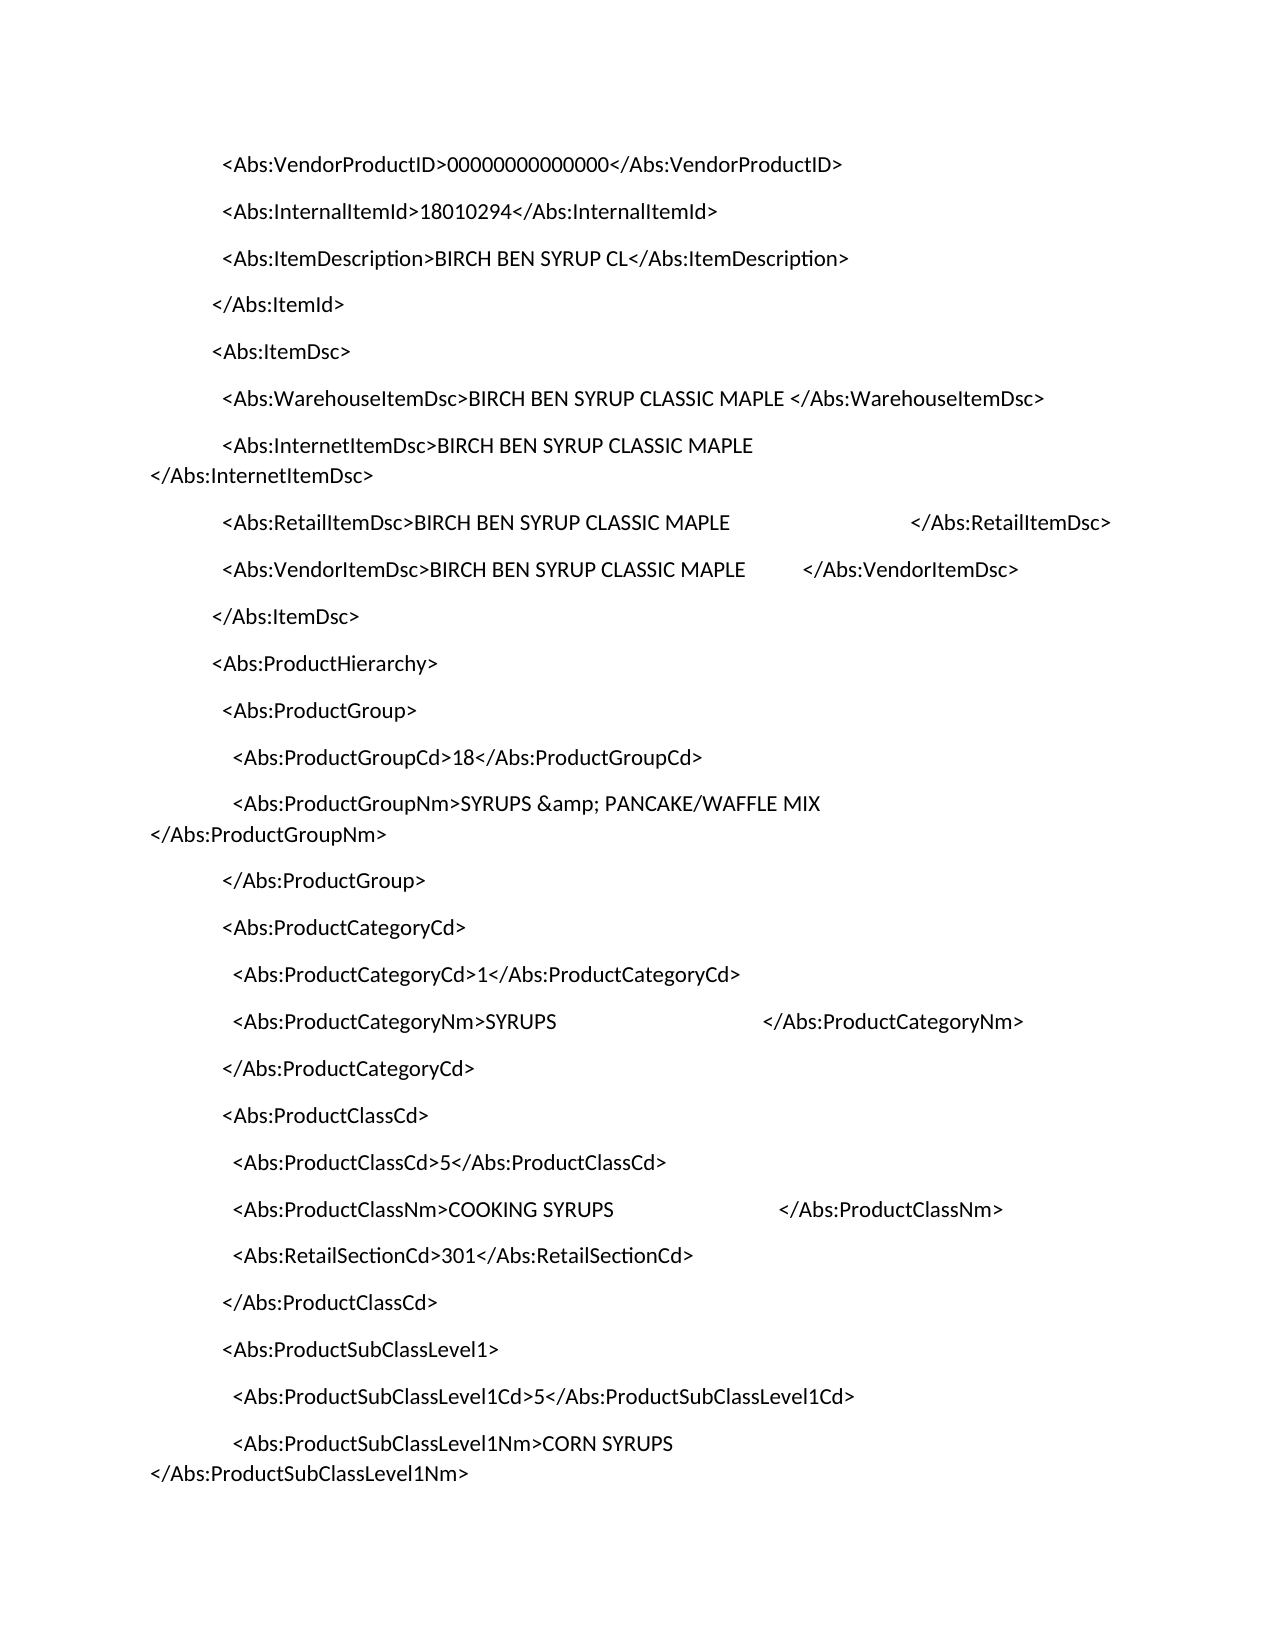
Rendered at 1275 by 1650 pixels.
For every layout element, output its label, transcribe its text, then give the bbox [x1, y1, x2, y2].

text <Abs:ProductCategoryCd> [150, 913, 1125, 942]
text <Abs:ProductSubClassLevel1Cd>5</Abs:ProductSubClassLevel1Cd> [150, 1382, 1125, 1410]
text <Abs:ProductClassNm>COOKING SYRUPS </Abs:ProductClassNm> [150, 1195, 1125, 1223]
text </Abs:ProductGroup> [150, 867, 1125, 895]
text <Abs:ProductSubClassLevel1> [150, 1335, 1125, 1363]
text </Abs:ItemId> [150, 291, 1125, 319]
text <Abs:ProductCategoryNm>SYRUPS </Abs:ProductCategoryNm> [150, 1007, 1125, 1035]
text <Abs:VendorProductID>00000000000000</Abs:VendorProductID> [150, 150, 1125, 178]
text <Abs:ProductHierarchy> [150, 649, 1125, 677]
text <Abs:ProductSubClassLevel1Nm>CORN SYRUPS </Abs:ProductSubClassLevel1Nm> [150, 1429, 1125, 1487]
text <Abs:RetailItemDsc>BIRCH BEN SYRUP CLASSIC MAPLE </Abs:RetailItemDsc> [150, 508, 1125, 536]
text <Abs:InternalItemId>18010294</Abs:InternalItemId> [150, 197, 1125, 225]
text <Abs:ProductClassCd> [150, 1101, 1125, 1129]
text <Abs:ProductGroup> [150, 696, 1125, 724]
text <Abs:WarehouseItemDsc>BIRCH BEN SYRUP CLASSIC MAPLE </Abs:WarehouseItemDsc> [150, 384, 1125, 412]
text <Abs:RetailSectionCd>301</Abs:RetailSectionCd> [150, 1242, 1125, 1270]
text <Abs:ProductGroupNm>SYRUPS &amp; PANCAKE/WAFFLE MIX </Abs:ProductGroupNm> [150, 789, 1125, 848]
text <Abs:ProductClassCd>5</Abs:ProductClassCd> [150, 1148, 1125, 1176]
text <Abs:ItemDsc> [150, 337, 1125, 366]
text </Abs:ProductClassCd> [150, 1288, 1125, 1317]
text <Abs:ProductGroupCd>18</Abs:ProductGroupCd> [150, 743, 1125, 771]
text <Abs:InternetItemDsc>BIRCH BEN SYRUP CLASSIC MAPLE </Abs:InternetItemDsc> [150, 431, 1125, 489]
text </Abs:ItemDsc> [150, 602, 1125, 630]
text <Abs:VendorItemDsc>BIRCH BEN SYRUP CLASSIC MAPLE </Abs:VendorItemDsc> [150, 555, 1125, 583]
text </Abs:ProductCategoryCd> [150, 1054, 1125, 1082]
text <Abs:ItemDescription>BIRCH BEN SYRUP CL</Abs:ItemDescription> [150, 244, 1125, 272]
text <Abs:ProductCategoryCd>1</Abs:ProductCategoryCd> [150, 960, 1125, 988]
